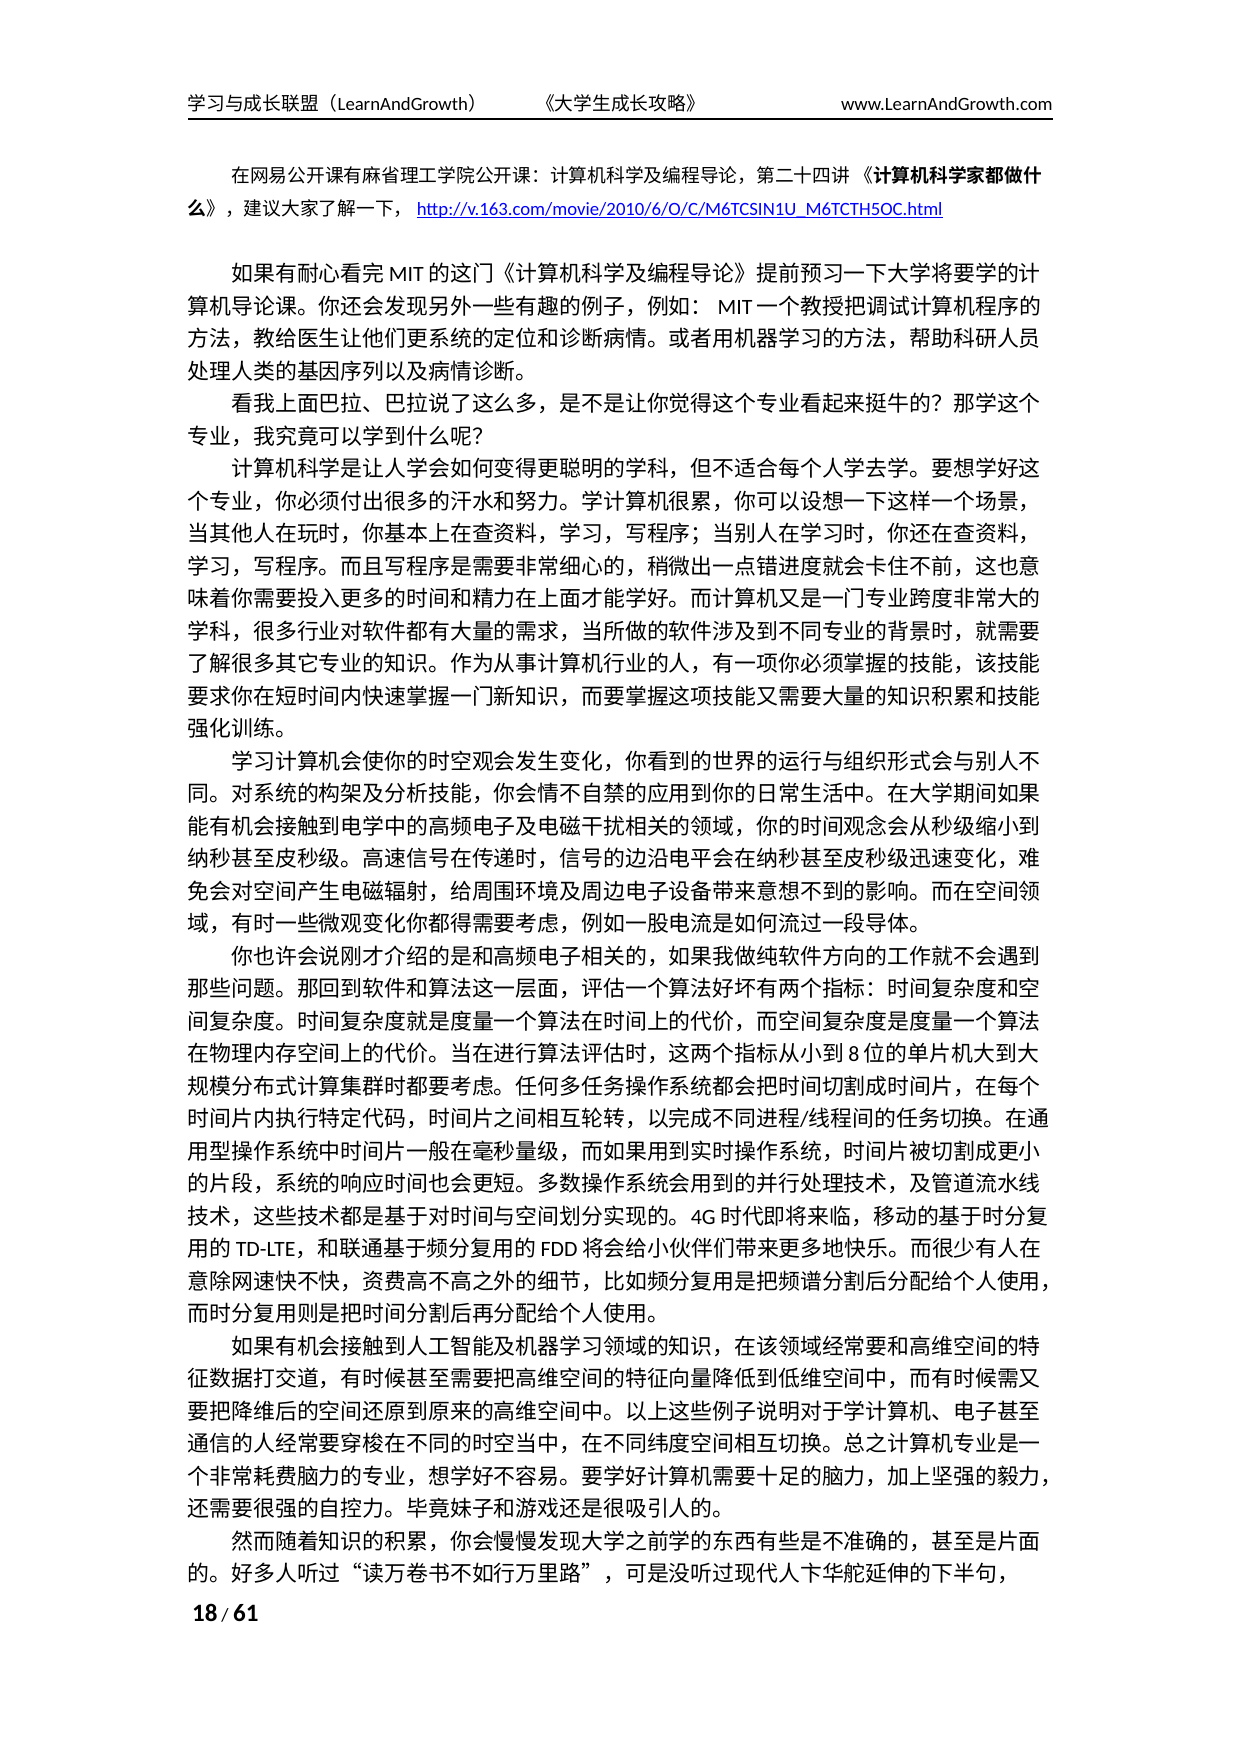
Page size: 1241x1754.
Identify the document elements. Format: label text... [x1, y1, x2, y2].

text 计算机科学是让人学会如何变得更聪明的学科，但不适合每个人学去学。要想学好这个专业，你必须付出很多的汗水和努力。学计算机很累，你可以设想一下这样一个场景，当其他人在玩时，你基本上在查资料，学习，写程序；当别人在学习时，你还在查资料，学习，写程序。而且写程序是需要非常细心的，稍微出一点错进度就会卡住不前，这也意味着你需要投入更多的时间和精力在上面才能学好。而计算机又是一门专业跨度非常大的学科，很多行业对软件都有大量的需求，当所做的软件涉及到不同专业的背景时，就需要了解很多其它专业的知识。作为从事计算机行业的人，有一项你必须掌握的技能，该技能要求你在短时间内快速掌握一门新知识，而要掌握这项技能又需要大量的知识积累和技能强化训练。 [187, 451, 1053, 743]
text 学习计算机会使你的时空观会发生变化，你看到的世界的运行与组织形式会与别人不同。对系统的构架及分析技能，你会情不自禁的应用到你的日常生活中。在大学期间如果能有机会接触到电学中的高频电子及电磁干扰相关的领域，你的时间观念会从秒级缩小到纳秒甚至皮秒级。高速信号在传递时，信号的边沿电平会在纳秒甚至皮秒级迅速变化，难免会对空间产生电磁辐射，给周围环境及周边电子设备带来意想不到的影响。而在空间领域，有时一些微观变化你都得需要考虑，例如一股电流是如何流过一段导体。 [187, 743, 1053, 938]
text 你也许会说刚才介绍的是和高频电子相关的，如果我做纯软件方向的工作就不会遇到那些问题。那回到软件和算法这一层面，评估一个算法好坏有两个指标：时间复杂度和空间复杂度。时间复杂度就是度量一个算法在时间上的代价，而空间复杂度是度量一个算法在物理内存空间上的代价。当在进行算法评估时，这两个指标从小到8位的单片机大到大规模分布式计算集群时都要考虑。任何多任务操作系统都会把时间切割成时间片，在每个时间片内执行特定代码，时间片之间相互轮转，以完成不同进程/线程间的任务切换。在通用型操作系统中时间片一般在毫秒量级，而如果用到实时操作系统，时间片被切割成更小的片段，系统的响应时间也会更短。多数操作系统会用到的并行处理技术，及管道流水线技术，这些技术都是基于对时间与空间划分实现的。4G时代即将来临，移动的基于时分复用的TD-LTE，和联通基于频分复用的FDD将会给小伙伴们带来更多地快乐。而很少有人在意除网速快不快，资费高不高之外的细节，比如频分复用是把频谱分割后分配给个人使用，而时分复用则是把时间分割后再分配给个人使用。 [187, 938, 1053, 1328]
text 看我上面巴拉、巴拉说了这么多，是不是让你觉得这个专业看起来挺牛的？那学这个专业，我究竟可以学到什么呢？ [187, 386, 1053, 451]
text 如果有耐心看完MIT的这门《计算机科学及编程导论》提前预习一下大学将要学的计算机导论课。你还会发现另外一些有趣的例子，例如： MIT一个教授把调试计算机程序的方法，教给医生让他们更系统的定位和诊断病情。或者用机器学习的方法，帮助科研人员处理人类的基因序列以及病情诊断。 [187, 256, 1053, 386]
text 如果有机会接触到人工智能及机器学习领域的知识，在该领域经常要和高维空间的特征数据打交道，有时候甚至需要把高维空间的特征向量降低到低维空间中，而有时候需又要把降维后的空间还原到原来的高维空间中。以上这些例子说明对于学计算机、电子甚至通信的人经常要穿梭在不同的时空当中，在不同纬度空间相互切换。总之计算机专业是一个非常耗费脑力的专业，想学好不容易。要学好计算机需要十足的脑力，加上坚强的毅力，还需要很强的自控力。毕竟妹子和游戏还是很吸引人的。 [187, 1328, 1053, 1523]
text 在网易公开课有麻省理工学院公开课：计算机科学及编程导论，第二十四讲 《计算机科学家都做什么》，建议大家了解一下， http://v.163.com/movie/2010/6/O/C/M6TCSIN1U_M6TCTH5OC.html [187, 158, 1053, 223]
